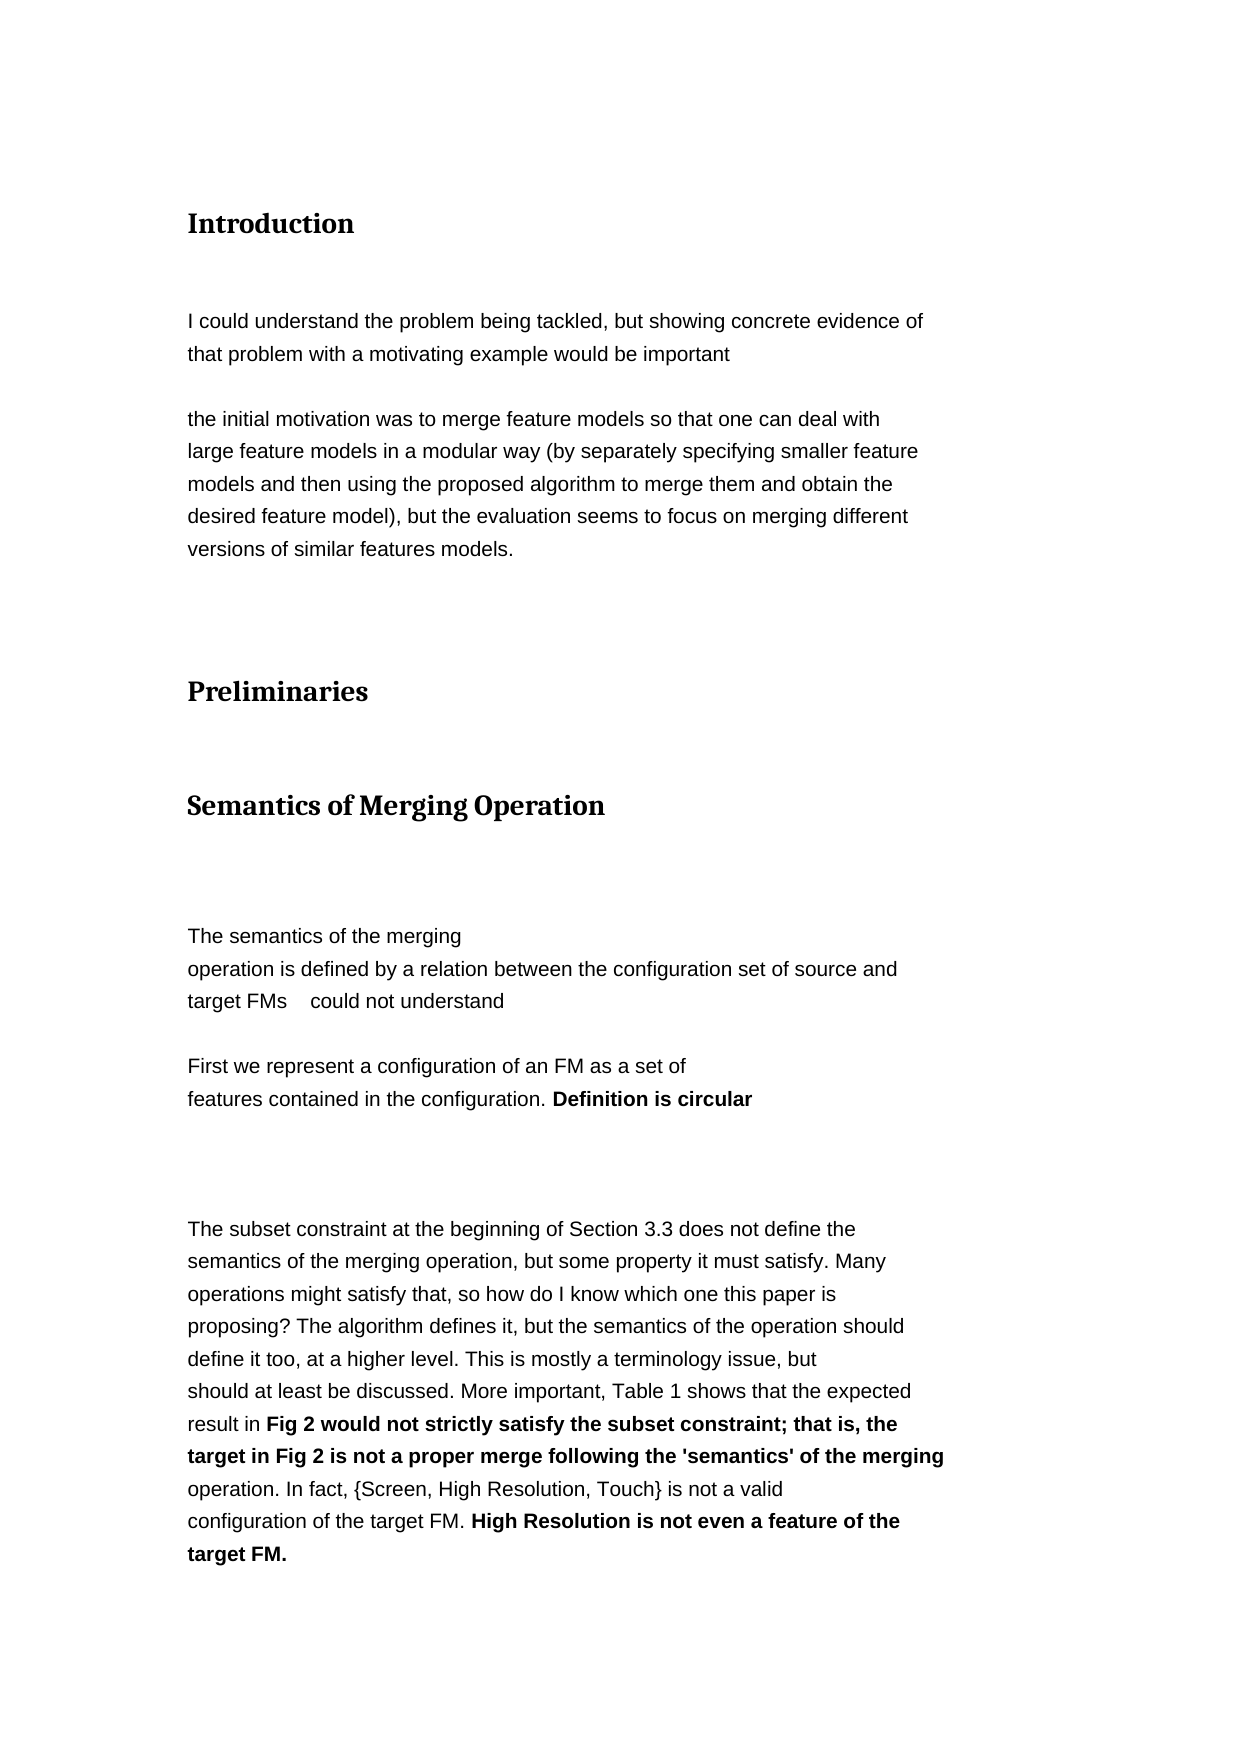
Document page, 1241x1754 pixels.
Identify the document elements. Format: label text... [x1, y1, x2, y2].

text the initial motivation was to merge feature models so that one can deal with large feature models in a modular way (by separately specifying smaller feature models and then using the proposed algorithm to merge them and obtain the desired feature model), but the evaluation seems to focus on merging different versions of similar features models. [187, 403, 1053, 565]
text I could understand the problem being tackled, but showing concrete evidence of that problem with a motivating example would be important [187, 305, 1053, 370]
text The semantics of the merging operation is defined by a relation between the configuration set of source and target FMs could not understand [187, 920, 1053, 1017]
subtitle Semantics of Merging Operation [187, 773, 1053, 838]
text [187, 1212, 1053, 1570]
text First we represent a configuration of an FM as a set of features contained in the configuration. Definition is circular [187, 1050, 1053, 1147]
subtitle Introduction [187, 191, 1053, 256]
subtitle Preliminaries [187, 659, 1053, 724]
